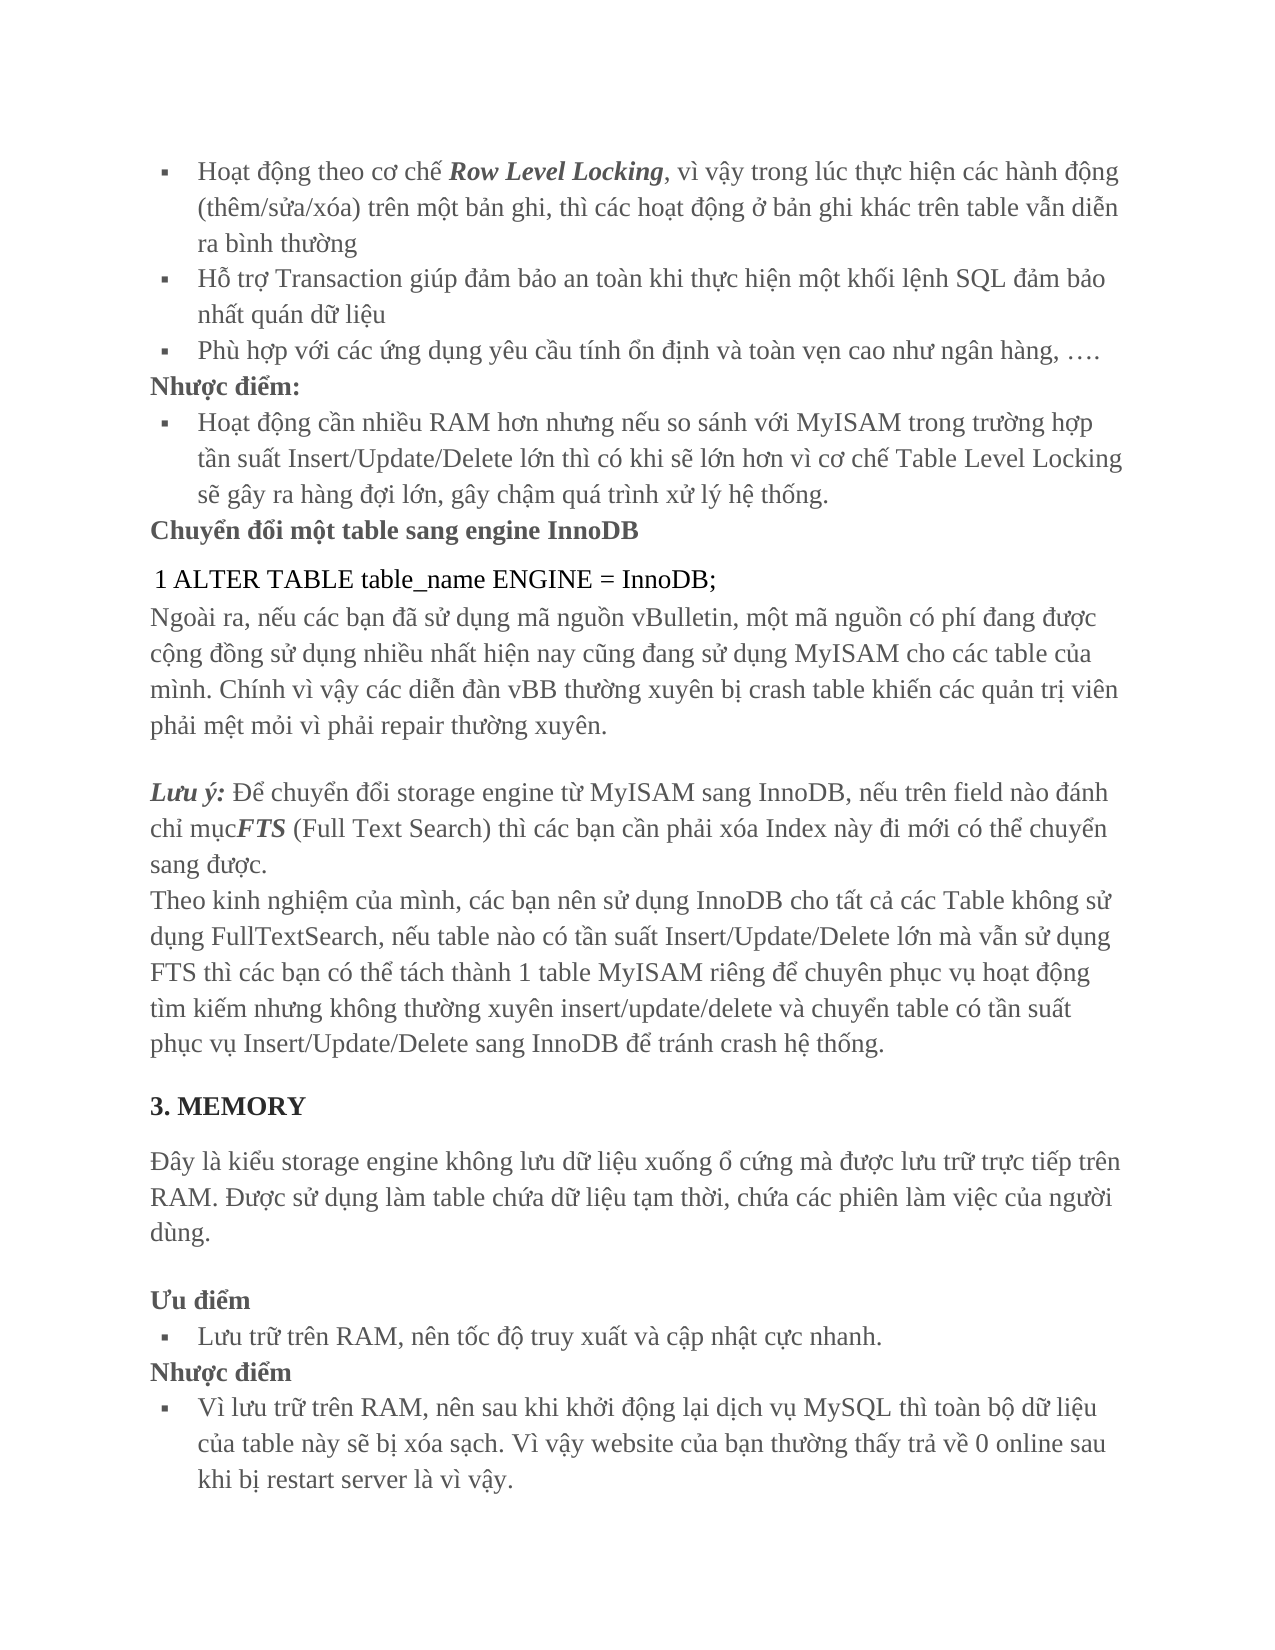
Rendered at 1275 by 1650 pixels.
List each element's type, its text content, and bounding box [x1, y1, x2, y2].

list Hoạt động theo cơ chế Row Level Locking, vì vậy trong lúc thực hiện các hành động (thêm/sửa/xóa) trên một bản ghi, thì các hoạt động ở bản ghi khác trên table vẫn diễn ra bình thường [160, 150, 1125, 258]
text Nhược điểm [150, 1351, 1125, 1387]
list Vì lưu trữ trên RAM, nên sau khi khởi động lại dịch vụ MySQL thì toàn bộ dữ liệu của table này sẽ bị xóa sạch. Vì vậy website của bạn thường thấy trả về 0 online sau khi bị restart server là vì vậy. [160, 1387, 1125, 1494]
list Lưu trữ trên RAM, nên tốc độ truy xuất và cập nhật cực nhanh. [160, 1315, 1125, 1351]
text 3. MEMORY [150, 1090, 1125, 1121]
table_header 1 [150, 562, 171, 596]
text Đây là kiểu storage engine không lưu dữ liệu xuống ổ cứng mà được lưu trữ trực tiếp trên RAM. Được sử dụng làm table chứa dữ liệu tạm thời, chứa các phiên làm việc của người dùng. [150, 1140, 1125, 1248]
table_header ALTER TABLE table_name ENGINE = InnoDB; [171, 562, 1117, 596]
text Nhược điểm: [150, 366, 1125, 402]
text Theo kinh nghiệm của mình, các bạn nên sử dụng InnoDB cho tất cả các Table không sử dụng FullTextSearch, nếu table nào có tần suất Insert/Update/Delete lớn mà vẫn sử dụng FTS thì các bạn có thể tách thành 1 table MyISAM riêng để chuyên phục vụ hoạt động tìm kiếm nhưng không thường xuyên insert/update/delete và chuyển table có tần suất phục vụ Insert/Update/Delete sang InnoDB để tránh crash hệ thống. [150, 879, 1125, 1059]
text Ưu điểm [150, 1279, 1125, 1315]
list Hoạt động cần nhiều RAM hơn nhưng nếu so sánh với MyISAM trong trường hợp tần suất Insert/Update/Delete lớn thì có khi sẽ lớn hơn vì cơ chế Table Level Locking sẽ gây ra hàng đợi lớn, gây chậm quá trình xử lý hệ thống. [160, 402, 1125, 509]
list Phù hợp với các ứng dụng yêu cầu tính ổn định và toàn vẹn cao như ngân hàng, …. [160, 330, 1125, 366]
text Lưu ý: Để chuyển đổi storage engine từ MyISAM sang InnoDB, nếu trên field nào đánh chỉ mụcFTS (Full Text Search) thì các bạn cần phải xóa Index này đi mới có thể chuyển sang được. [150, 771, 1125, 879]
text Chuyển đổi một table sang engine InnoDB [150, 509, 1125, 545]
text Ngoài ra, nếu các bạn đã sử dụng mã nguồn vBulletin, một mã nguồn có phí đang được cộng đồng sử dụng nhiều nhất hiện nay cũng đang sử dụng MyISAM cho các table của mình. Chính vì vậy các diễn đàn vBB thường xuyên bị crash table khiến các quản trị viên phải mệt mỏi vì phải repair thường xuyên. [150, 596, 1125, 740]
list Hỗ trợ Transaction giúp đảm bảo an toàn khi thực hiện một khối lệnh SQL đảm bảo nhất quán dữ liệu [160, 258, 1125, 330]
